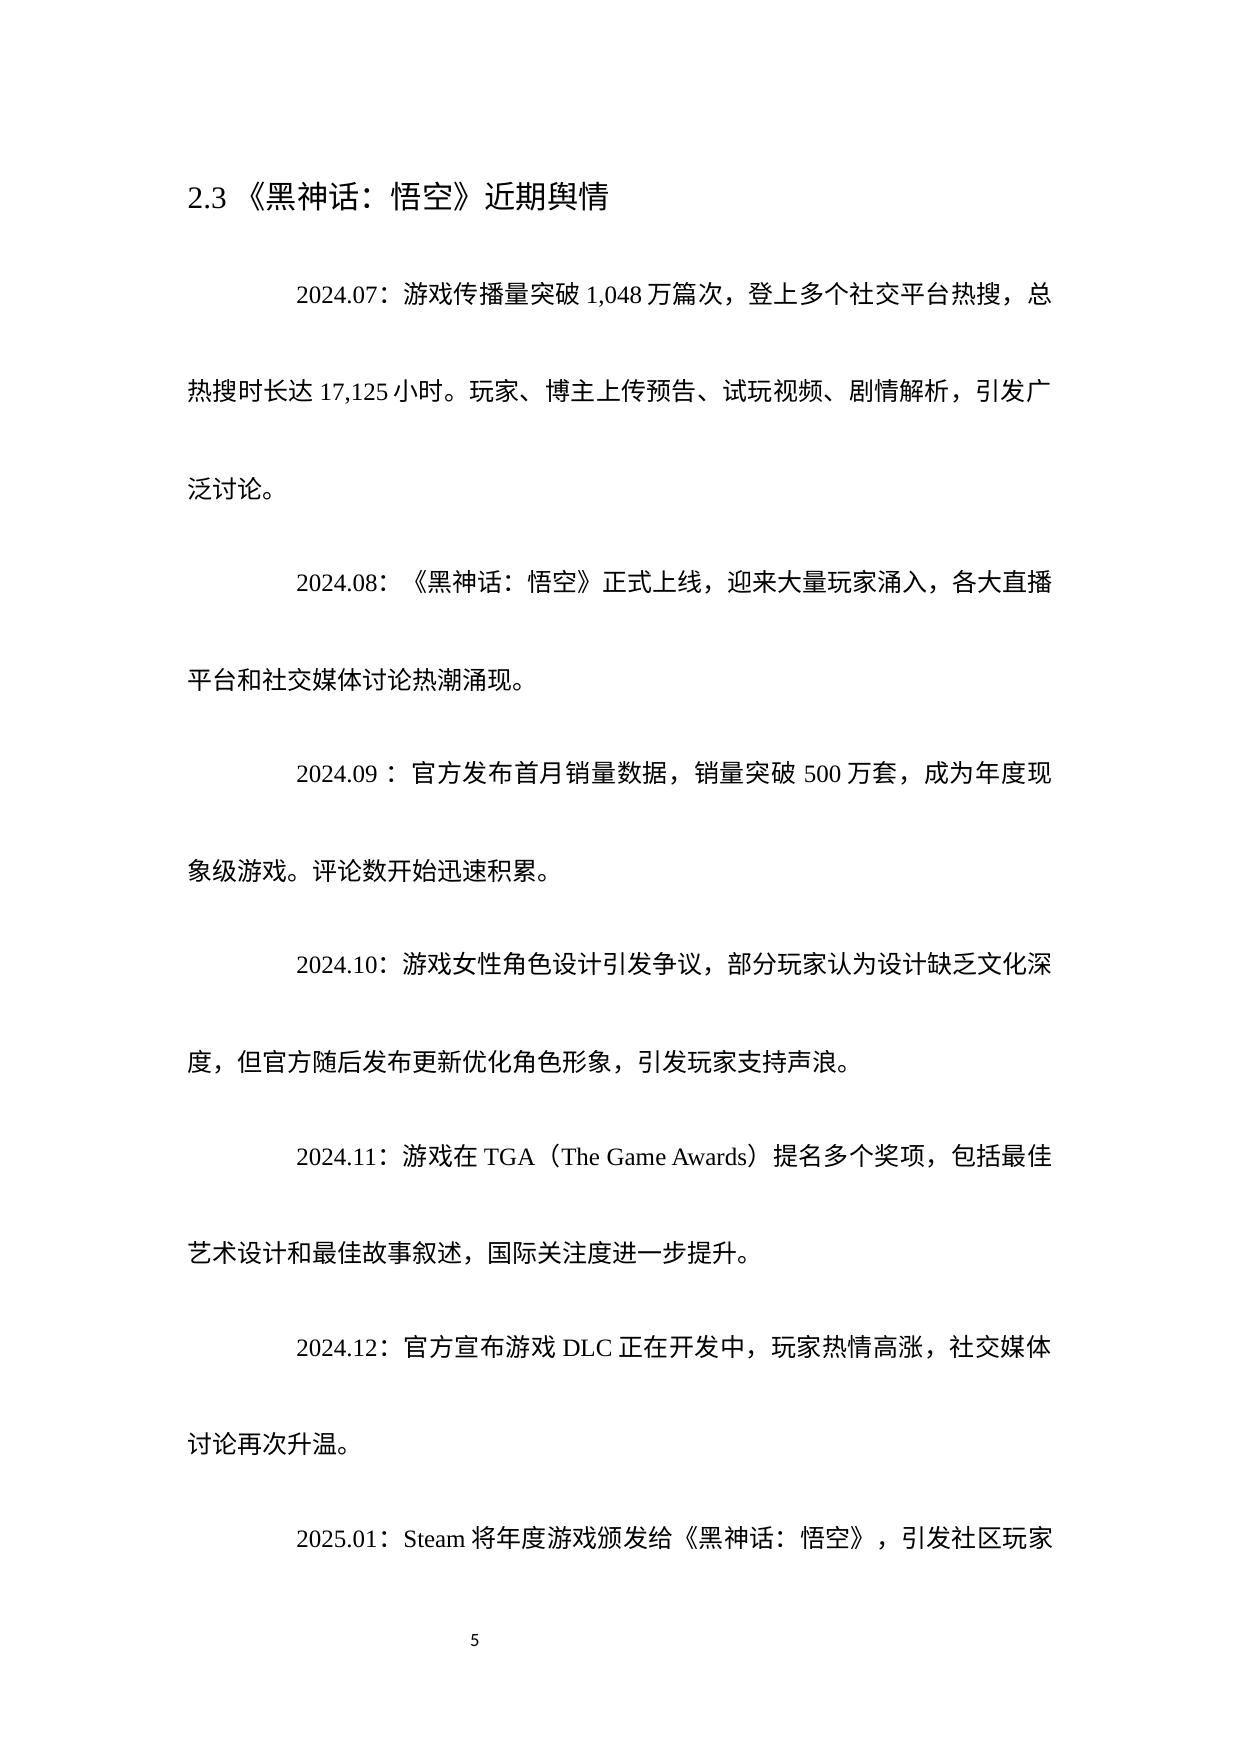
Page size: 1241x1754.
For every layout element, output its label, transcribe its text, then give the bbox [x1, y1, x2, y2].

text 2024.11：游戏在TGA（The Game Awards）提名多个奖项，包括最佳艺术设计和最佳故事叙述，国际关注度进一步提升。 [187, 1122, 1053, 1284]
text 2024.07：游戏传播量突破1,048万篇次，登上多个社交平台热搜，总热搜时长达17,125小时。玩家、博主上传预告、试玩视频、剧情解析，引发广泛讨论。 [187, 260, 1053, 520]
subtitle 《黑神话：悟空》近期舆情 [187, 162, 1053, 227]
text 2024.08：《黑神话：悟空》正式上线，迎来大量玩家涌入，各大直播平台和社交媒体讨论热潮涌现。 [187, 548, 1053, 711]
text 2024.10：游戏女性角色设计引发争议，部分玩家认为设计缺乏文化深度，但官方随后发布更新优化角色形象，引发玩家支持声浪。 [187, 931, 1053, 1093]
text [187, 1504, 1053, 1569]
text 2024.09 ：官方发布首月销量数据，销量突破500万套，成为年度现象级游戏。评论数开始迅速积累。 [187, 739, 1053, 902]
text 2024.12：官方宣布游戏DLC正在开发中，玩家热情高涨，社交媒体讨论再次升温。 [187, 1313, 1053, 1475]
